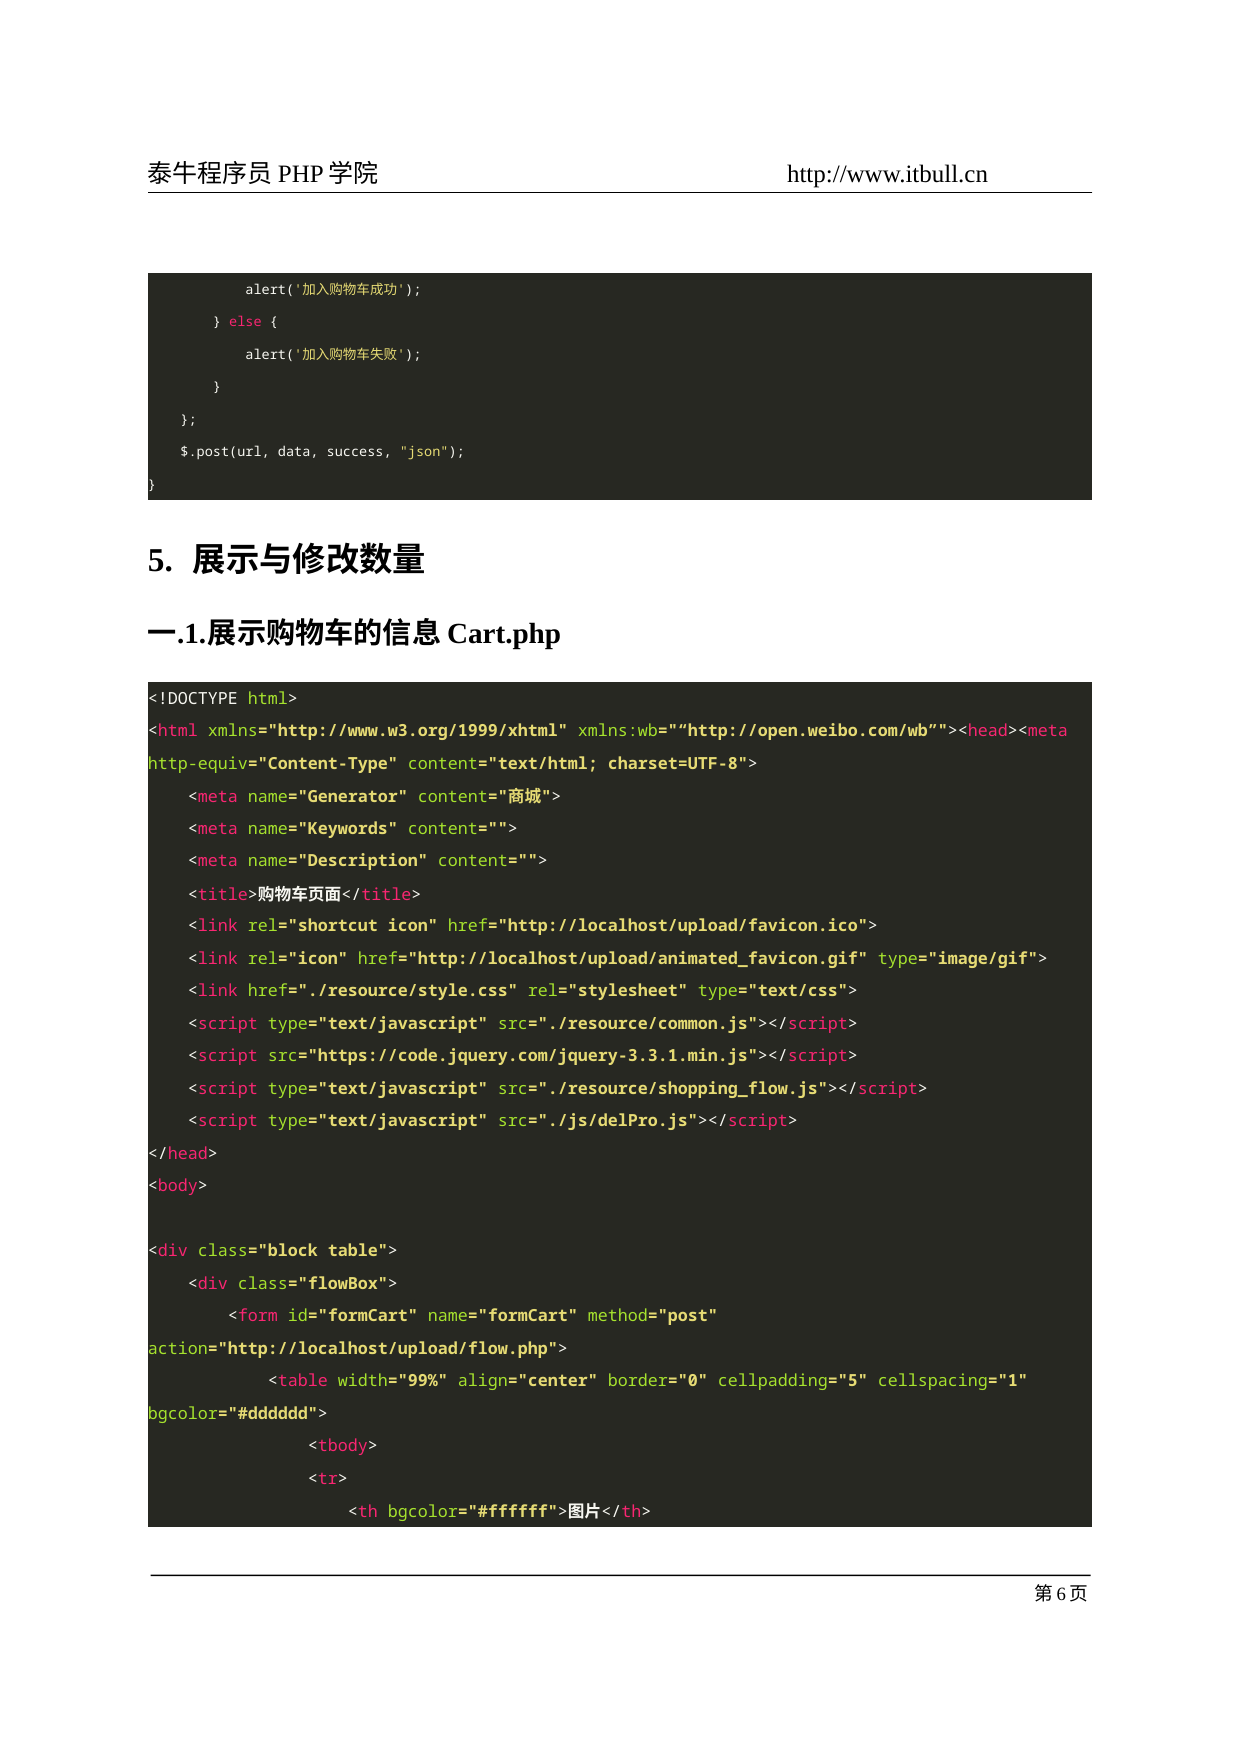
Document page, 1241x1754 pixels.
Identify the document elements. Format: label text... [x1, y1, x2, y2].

subtitle 展示与修改数量 [148, 533, 1092, 581]
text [148, 273, 1092, 500]
subtitle 展示购物车的信息Cart.php [148, 610, 1092, 652]
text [148, 682, 1092, 1527]
